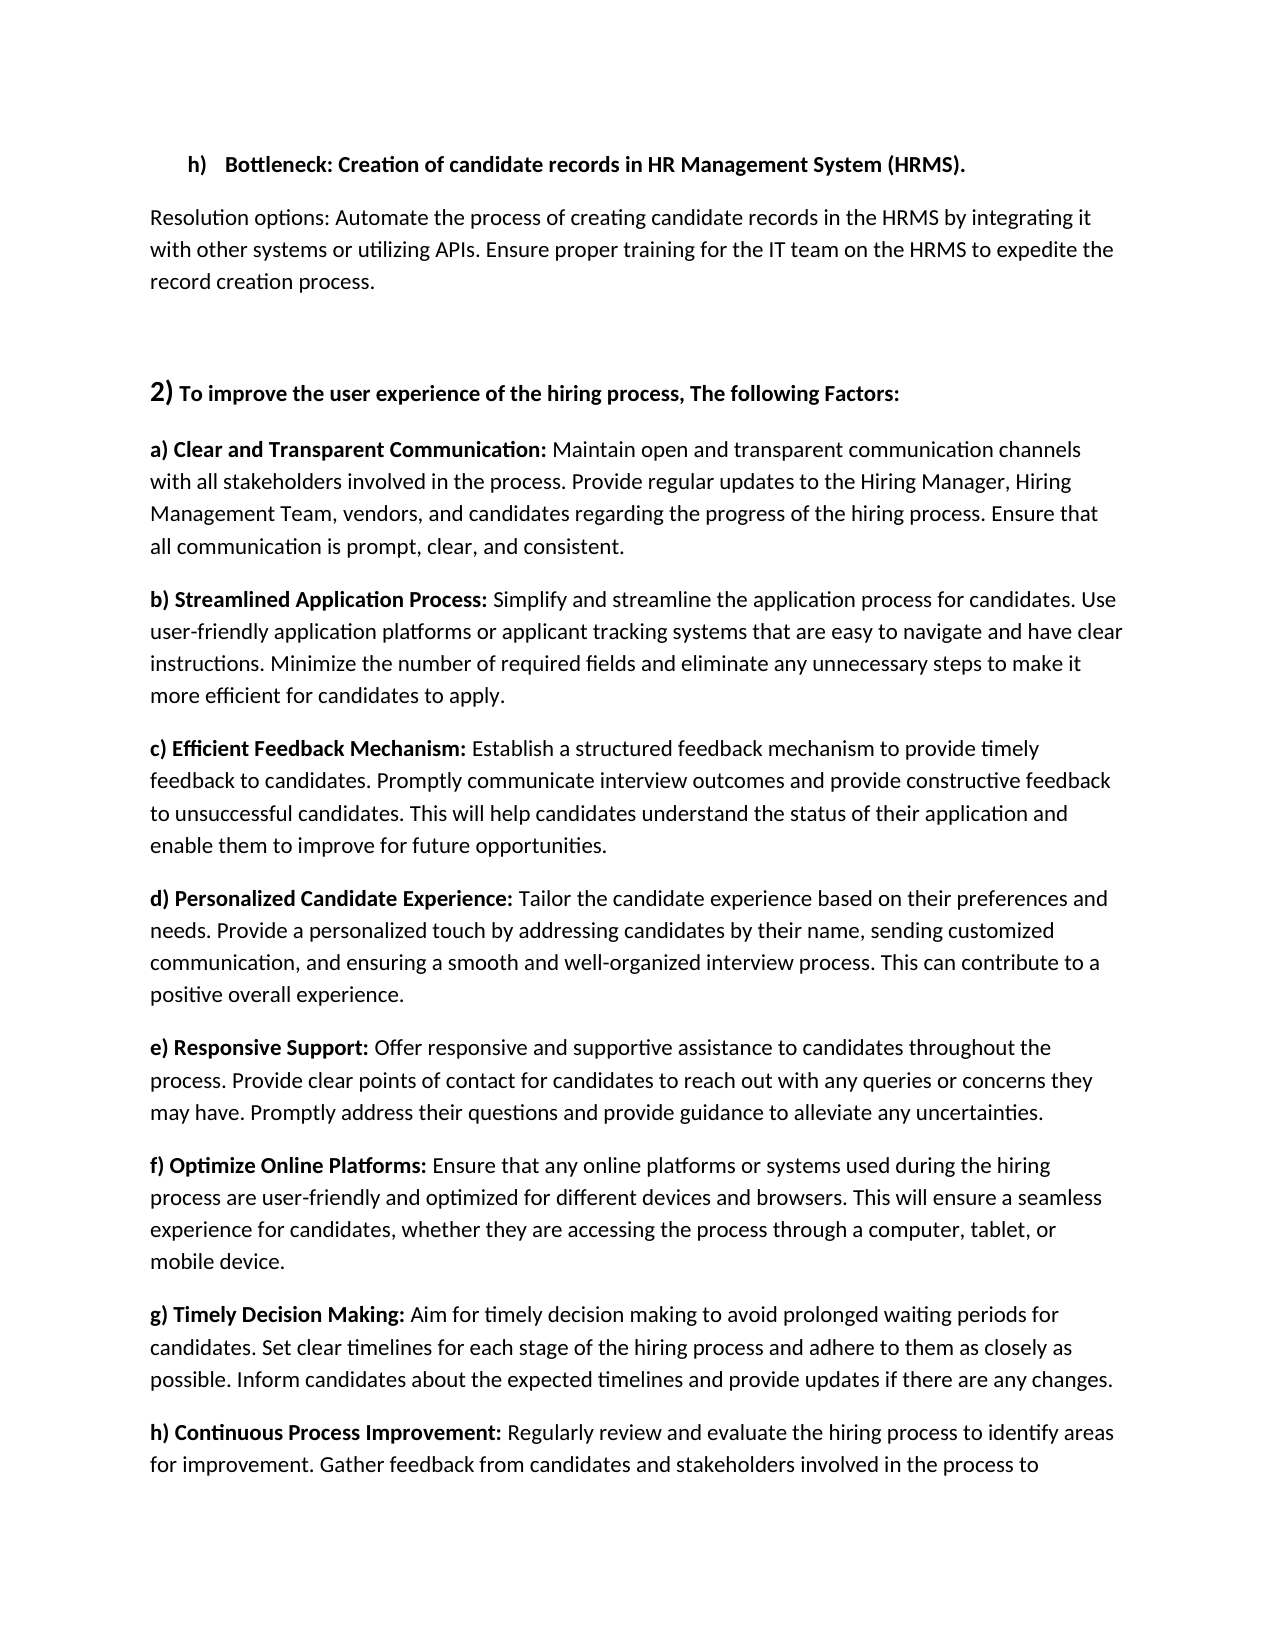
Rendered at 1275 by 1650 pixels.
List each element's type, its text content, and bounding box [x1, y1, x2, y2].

text 2) To improve the user experience of the hiring process, The following Factors: [150, 373, 1125, 409]
text Resolution options: Automate the process of creating candidate records in the HRMS by integrating it with other systems or utilizing APIs. Ensure proper training for the IT team on the HRMS to expedite the record creation process. [150, 203, 1125, 295]
text b) Streamlined Application Process: Simplify and streamline the application process for candidates. Use user-friendly application platforms or applicant tracking systems that are easy to navigate and have clear instructions. Minimize the number of required fields and eliminate any unnecessary steps to make it more efficient for candidates to apply. [150, 585, 1125, 709]
text f) Optimize Online Platforms: Ensure that any online platforms or systems used during the hiring process are user-friendly and optimized for different devices and browsers. This will ensure a seamless experience for candidates, whether they are accessing the process through a computer, tablet, or mobile device. [150, 1151, 1125, 1276]
text a) Clear and Transparent Communication: Maintain open and transparent communication channels with all stakeholders involved in the process. Provide regular updates to the Hiring Manager, Hiring Management Team, vendors, and candidates regarding the progress of the hiring process. Ensure that all communication is prompt, clear, and consistent. [150, 435, 1125, 560]
text c) Efficient Feedback Mechanism: Establish a structured feedback mechanism to provide timely feedback to candidates. Promptly communicate interview outcomes and provide constructive feedback to unsuccessful candidates. This will help candidates understand the status of their application and enable them to improve for future opportunities. [150, 734, 1125, 859]
text g) Timely Decision Making: Aim for timely decision making to avoid prolonged waiting periods for candidates. Set clear timelines for each stage of the hiring process and adhere to them as closely as possible. Inform candidates about the expected timelines and provide updates if there are any changes. [150, 1301, 1125, 1393]
text d) Personalized Candidate Experience: Tailor the candidate experience based on their preferences and needs. Provide a personalized touch by addressing candidates by their name, sending customized communication, and ensuring a smooth and well-organized interview process. This can contribute to a positive overall experience. [150, 884, 1125, 1008]
list Bottleneck: Creation of candidate records in HR Management System (HRMS). [187, 150, 1125, 178]
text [150, 1418, 1125, 1478]
text e) Responsive Support: Offer responsive and supportive assistance to candidates throughout the process. Provide clear points of contact for candidates to reach out with any queries or concerns they may have. Promptly address their questions and provide guidance to alleviate any uncertainties. [150, 1033, 1125, 1126]
